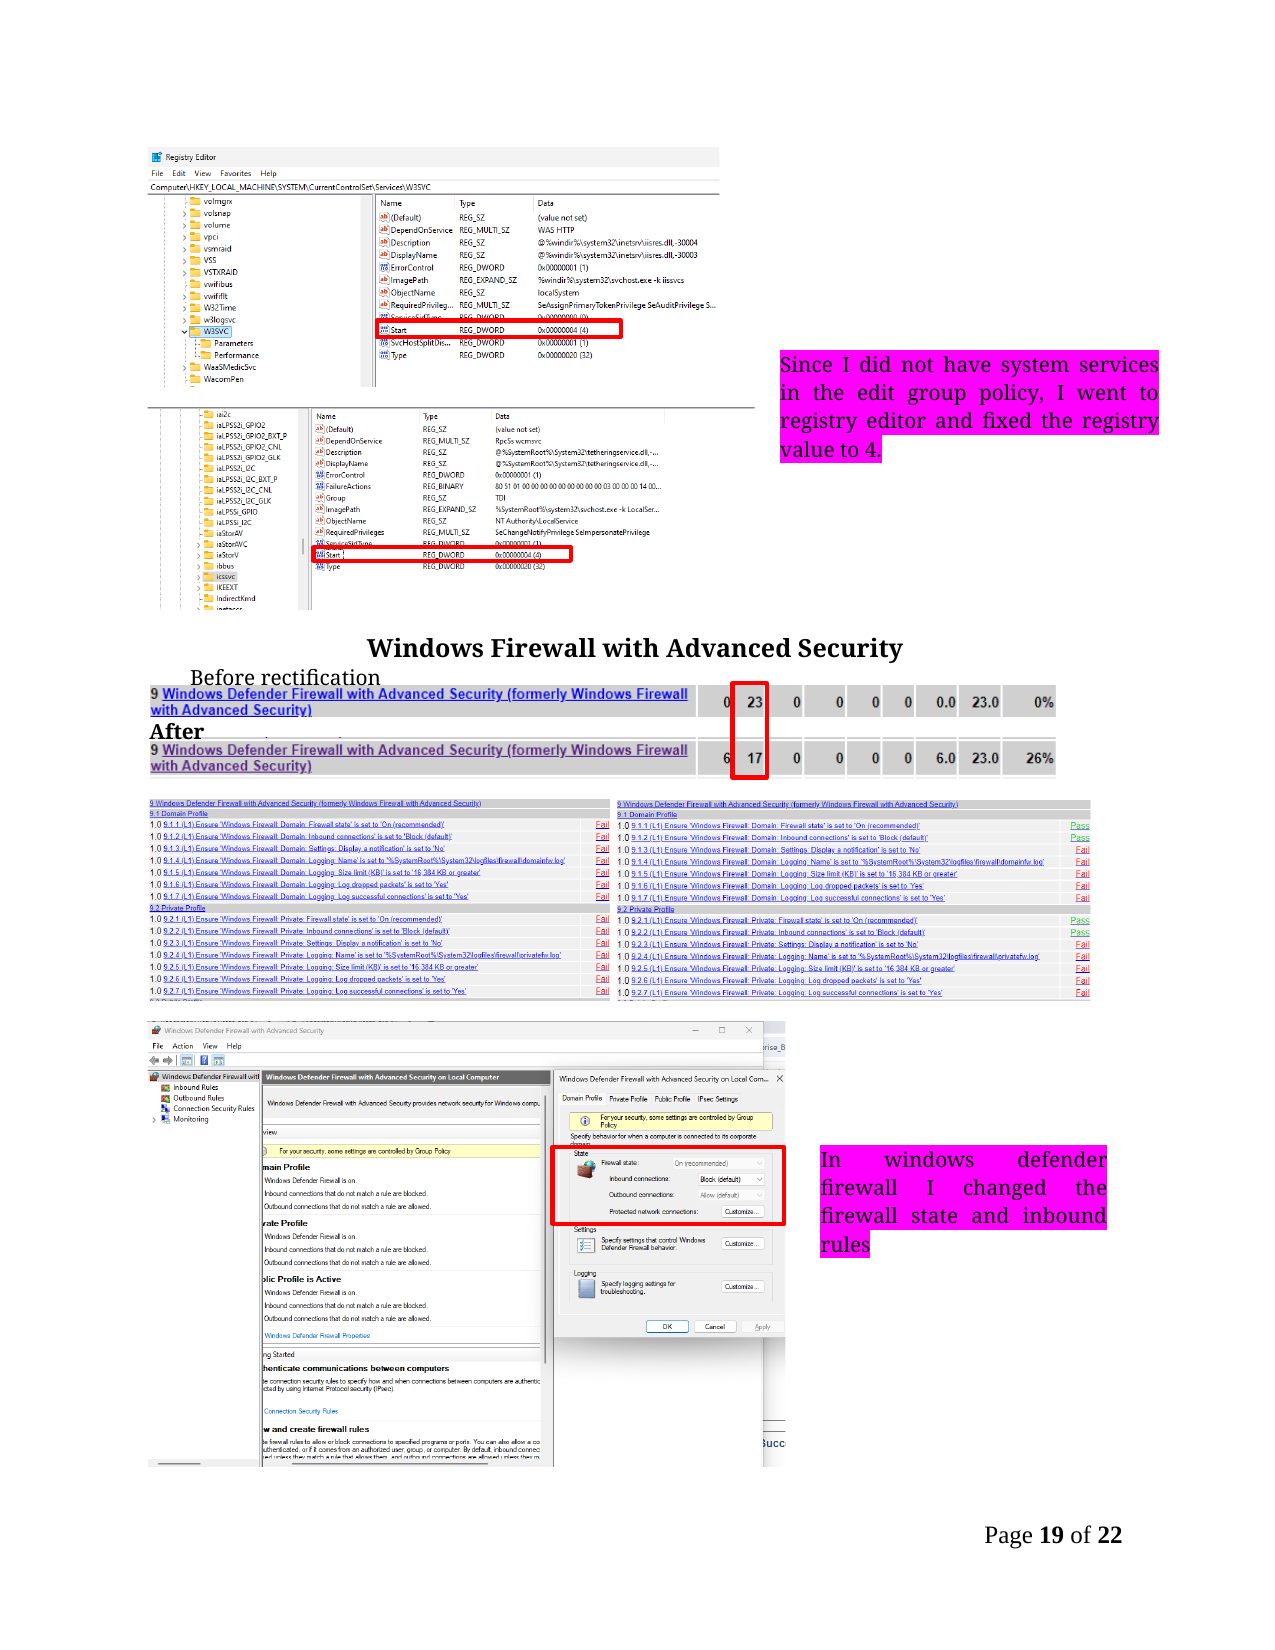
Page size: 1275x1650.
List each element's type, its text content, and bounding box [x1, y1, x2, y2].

picture [147, 799, 611, 1001]
picture [147, 737, 730, 779]
picture [735, 685, 765, 717]
picture [147, 1021, 786, 1467]
picture [735, 737, 765, 775]
picture [147, 407, 755, 610]
picture [769, 685, 1059, 717]
picture [147, 685, 730, 717]
picture [555, 1149, 782, 1222]
text Windows Firewall with Advanced Security [148, 630, 1122, 664]
picture [769, 737, 1062, 779]
picture [616, 800, 1093, 1001]
picture [147, 147, 720, 387]
